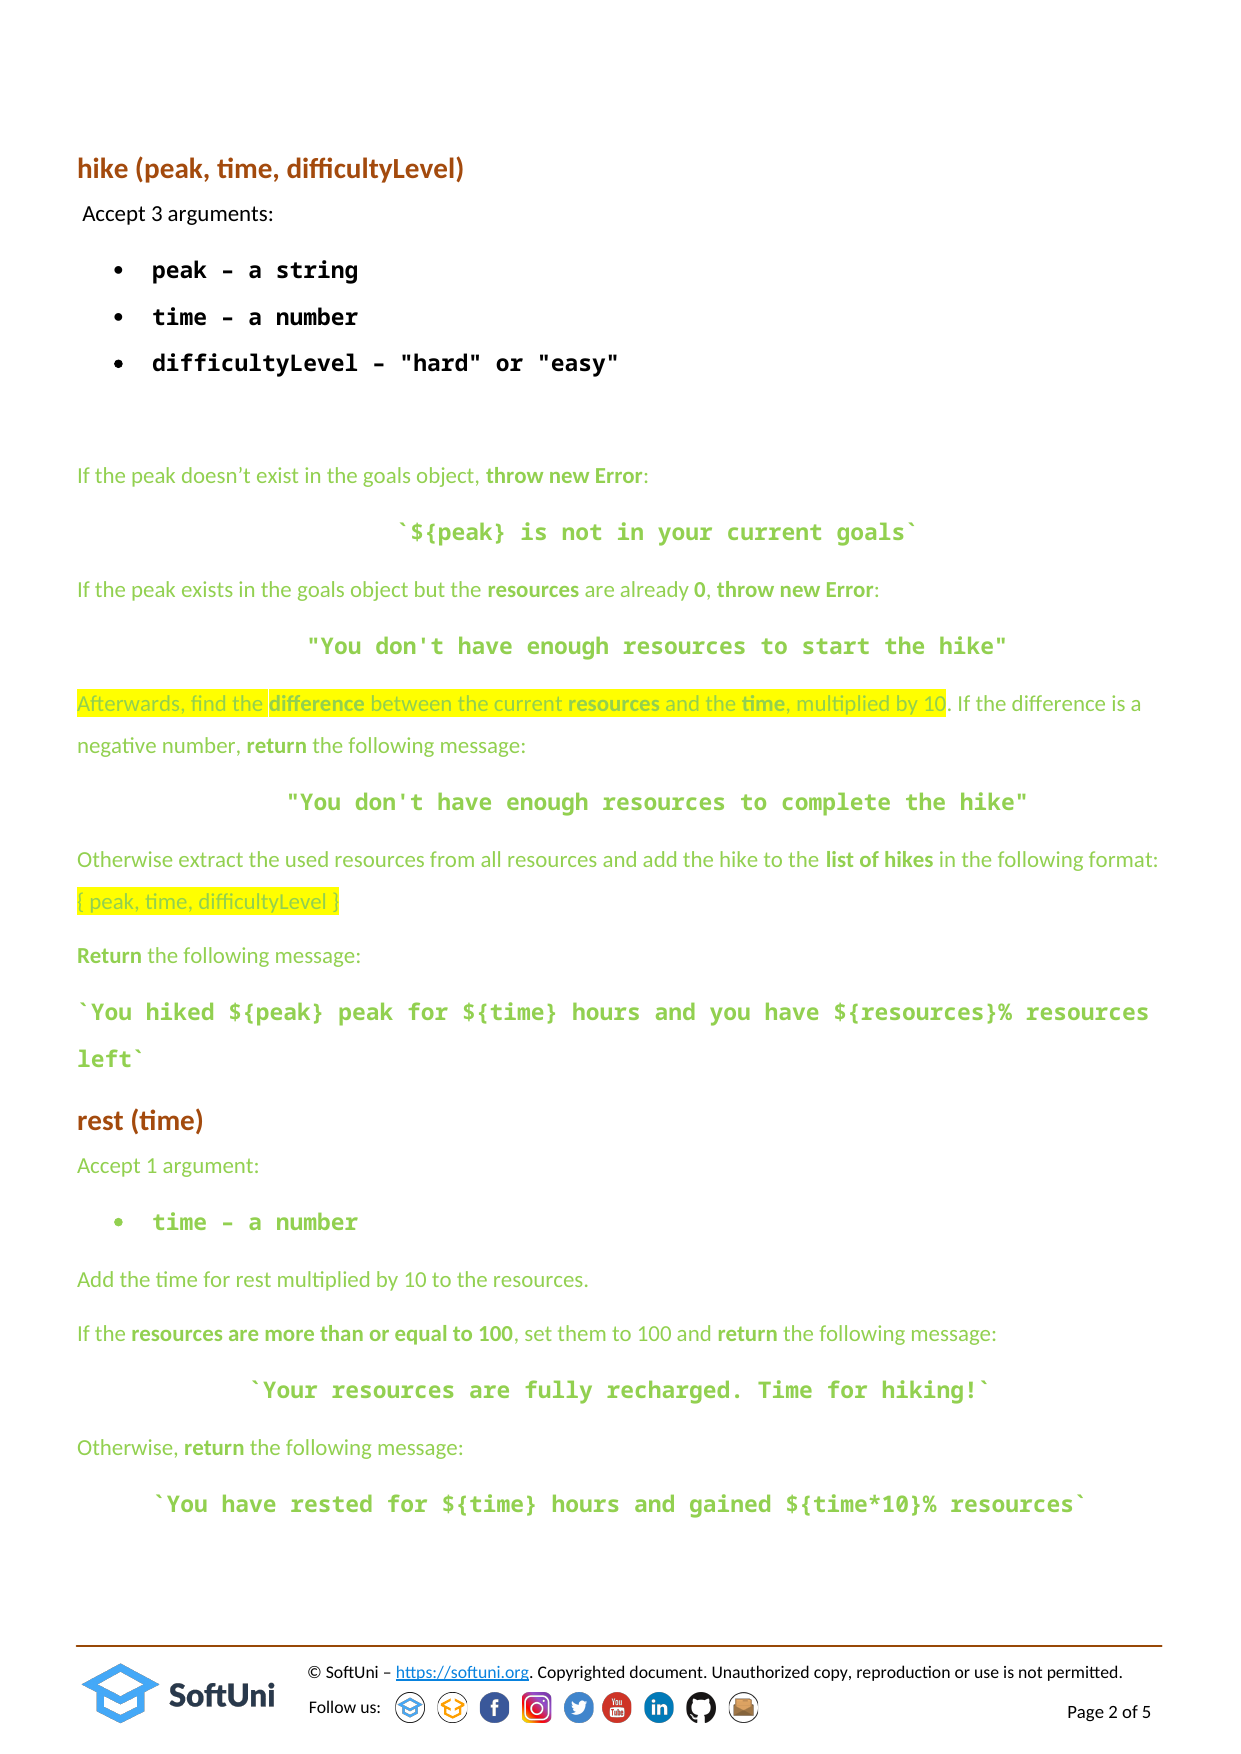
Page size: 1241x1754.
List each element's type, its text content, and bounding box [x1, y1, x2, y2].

picture [479, 1692, 510, 1723]
picture [665, 1714, 674, 1723]
picture [686, 1692, 716, 1723]
text If the peak doesn’t exist in the goals object, throw new Error: [77, 461, 1163, 489]
text If the peak exists in the goals object but the resources are already 0, throw new Error: [77, 575, 1163, 603]
subtitle rest (time) [77, 1102, 1163, 1138]
text `You have rested for ${time} hours and gained ${time*10}% resources` [77, 1488, 1163, 1519]
picture [644, 1714, 653, 1723]
text Afterwards, find the difference between the current resources and the time, multiplied by 10. If the difference is a negative number, return the following message: [77, 689, 1163, 759]
picture [522, 1692, 552, 1723]
picture [644, 1692, 653, 1701]
text If the resources are more than or equal to 100, set them to 100 and return the following message: [77, 1319, 1163, 1348]
picture [75, 1658, 281, 1729]
text Accept 1 argument: [77, 1151, 1163, 1179]
text Otherwise extract the used resources from all resources and add the hike to the list of hikes in the following format: { peak, time, difficultyLevel } [77, 845, 1163, 915]
picture [437, 1692, 468, 1723]
text Return the following message: [77, 941, 1163, 969]
text `You hiked ${peak} peak for ${time} hours and you have ${resources}% resources left` [77, 996, 1163, 1074]
text `Your resources are fully recharged. Time for hiking!` [77, 1374, 1163, 1405]
text "You don't have enough resources to start the hike" [151, 629, 1163, 661]
list peak – a string [114, 254, 1163, 285]
subtitle hike (peak, time, difficultyLevel) [77, 150, 1163, 186]
picture [665, 1692, 674, 1701]
list time – a number [114, 1206, 1163, 1237]
text Otherwise, return the following message: [77, 1433, 1163, 1461]
list `${peak} is not in your current goals` [152, 516, 1163, 547]
list difficultyLevel – "hard" or "easy" [114, 347, 1163, 379]
picture [395, 1692, 425, 1723]
picture [602, 1692, 632, 1723]
text Accept 3 arguments: [77, 199, 1163, 227]
picture [728, 1692, 759, 1723]
list time – a number [114, 301, 1163, 332]
picture [564, 1692, 594, 1723]
text Add the time for rest multiplied by 10 to the resources. [77, 1265, 1163, 1293]
text "You don't have enough resources to complete the hike" [151, 785, 1163, 817]
picture [658, 1705, 667, 1714]
